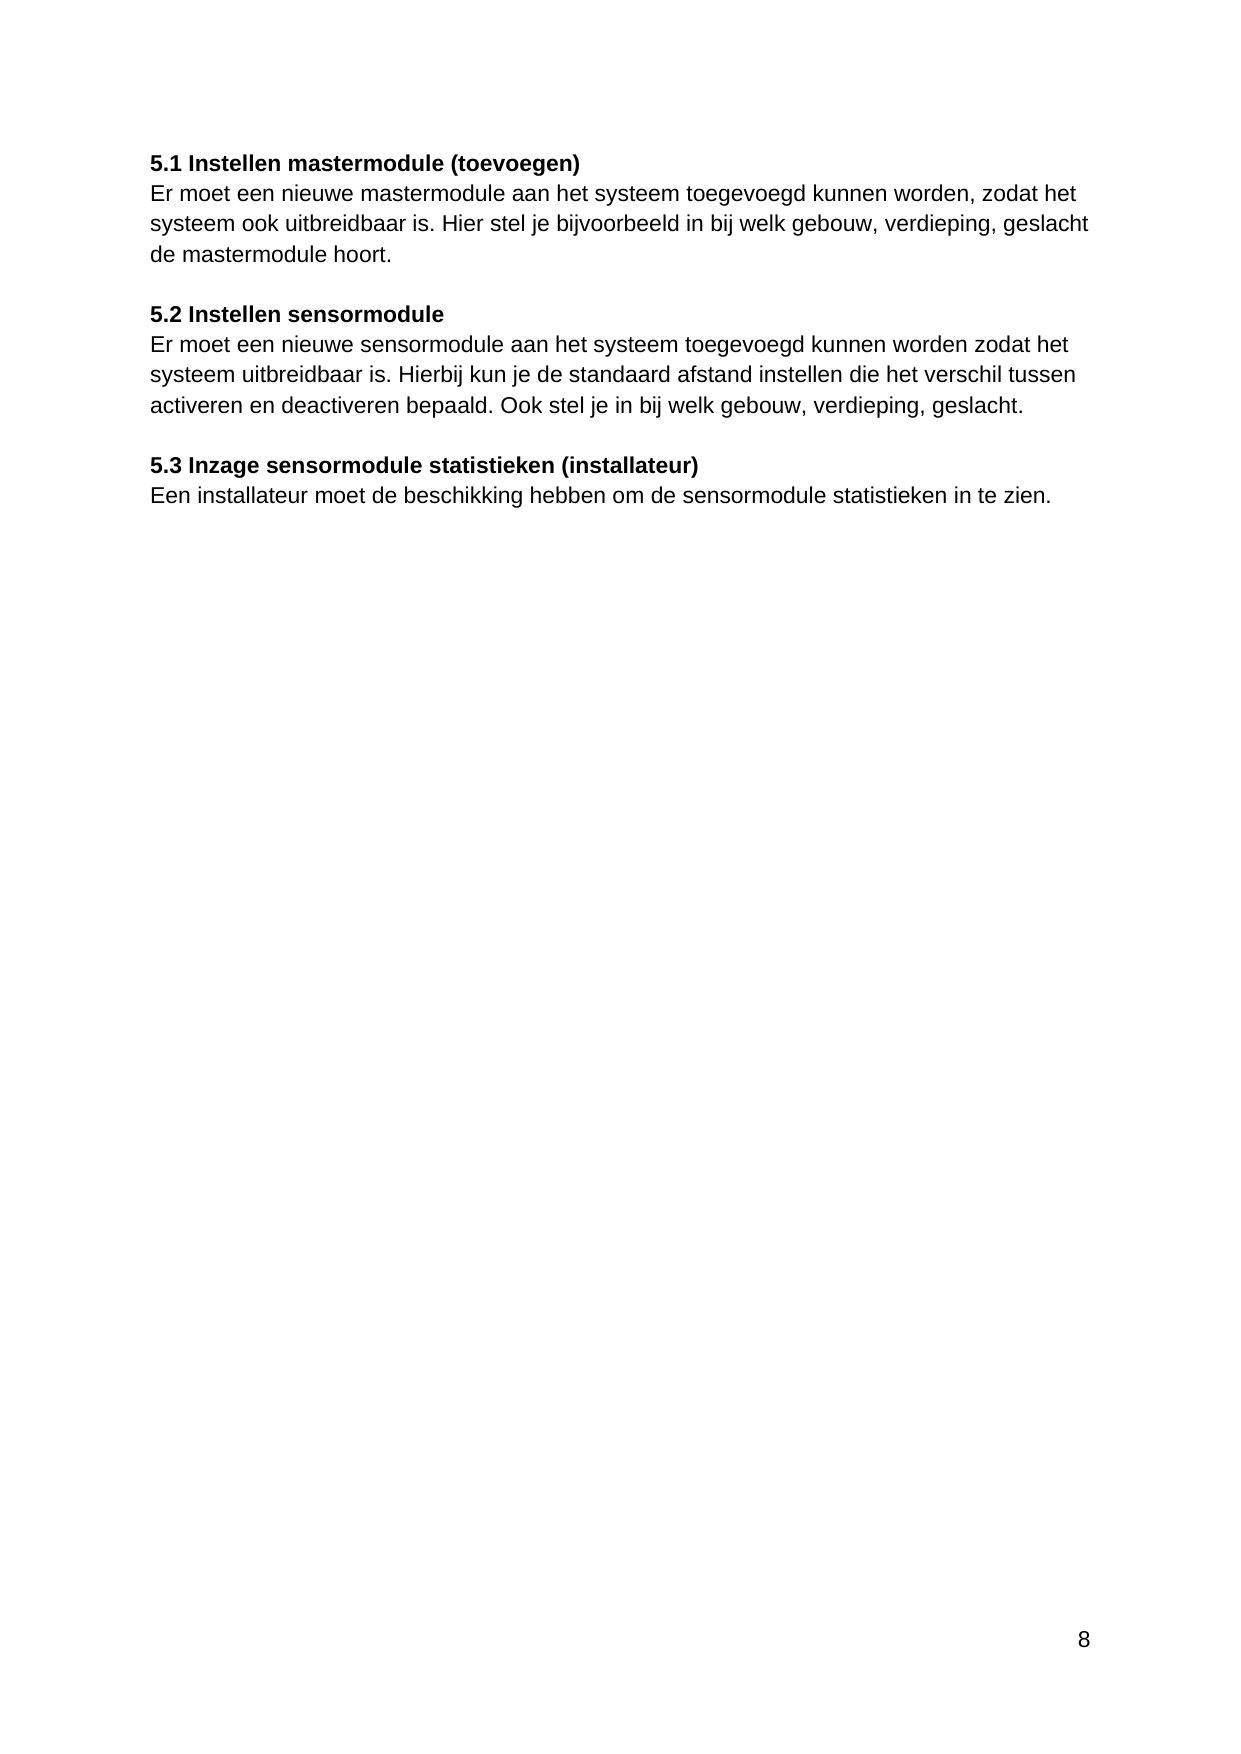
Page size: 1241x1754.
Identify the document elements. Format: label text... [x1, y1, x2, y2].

text 5.3 Inzage sensormodule statistieken (installateur) Een installateur moet de beschikking hebben om de sensormodule statistieken in te zien. [150, 452, 1090, 509]
text Er moet een nieuwe mastermodule aan het systeem toegevoegd kunnen worden, zodat het systeem ook uitbreidbaar is. Hier stel je bijvoorbeeld in bij welk gebouw, verdieping, geslacht de mastermodule hoort. [150, 180, 1090, 267]
text 5.2 Instellen sensormodule [150, 301, 1090, 327]
text Er moet een nieuwe sensormodule aan het systeem toegevoegd kunnen worden zodat het systeem uitbreidbaar is. Hierbij kun je de standaard afstand instellen die het verschil tussen activeren en deactiveren bepaald. Ook stel je in bij welk gebouw, verdieping, geslacht. [150, 331, 1090, 418]
text 5.1 Instellen mastermodule (toevoegen) [150, 150, 1090, 176]
